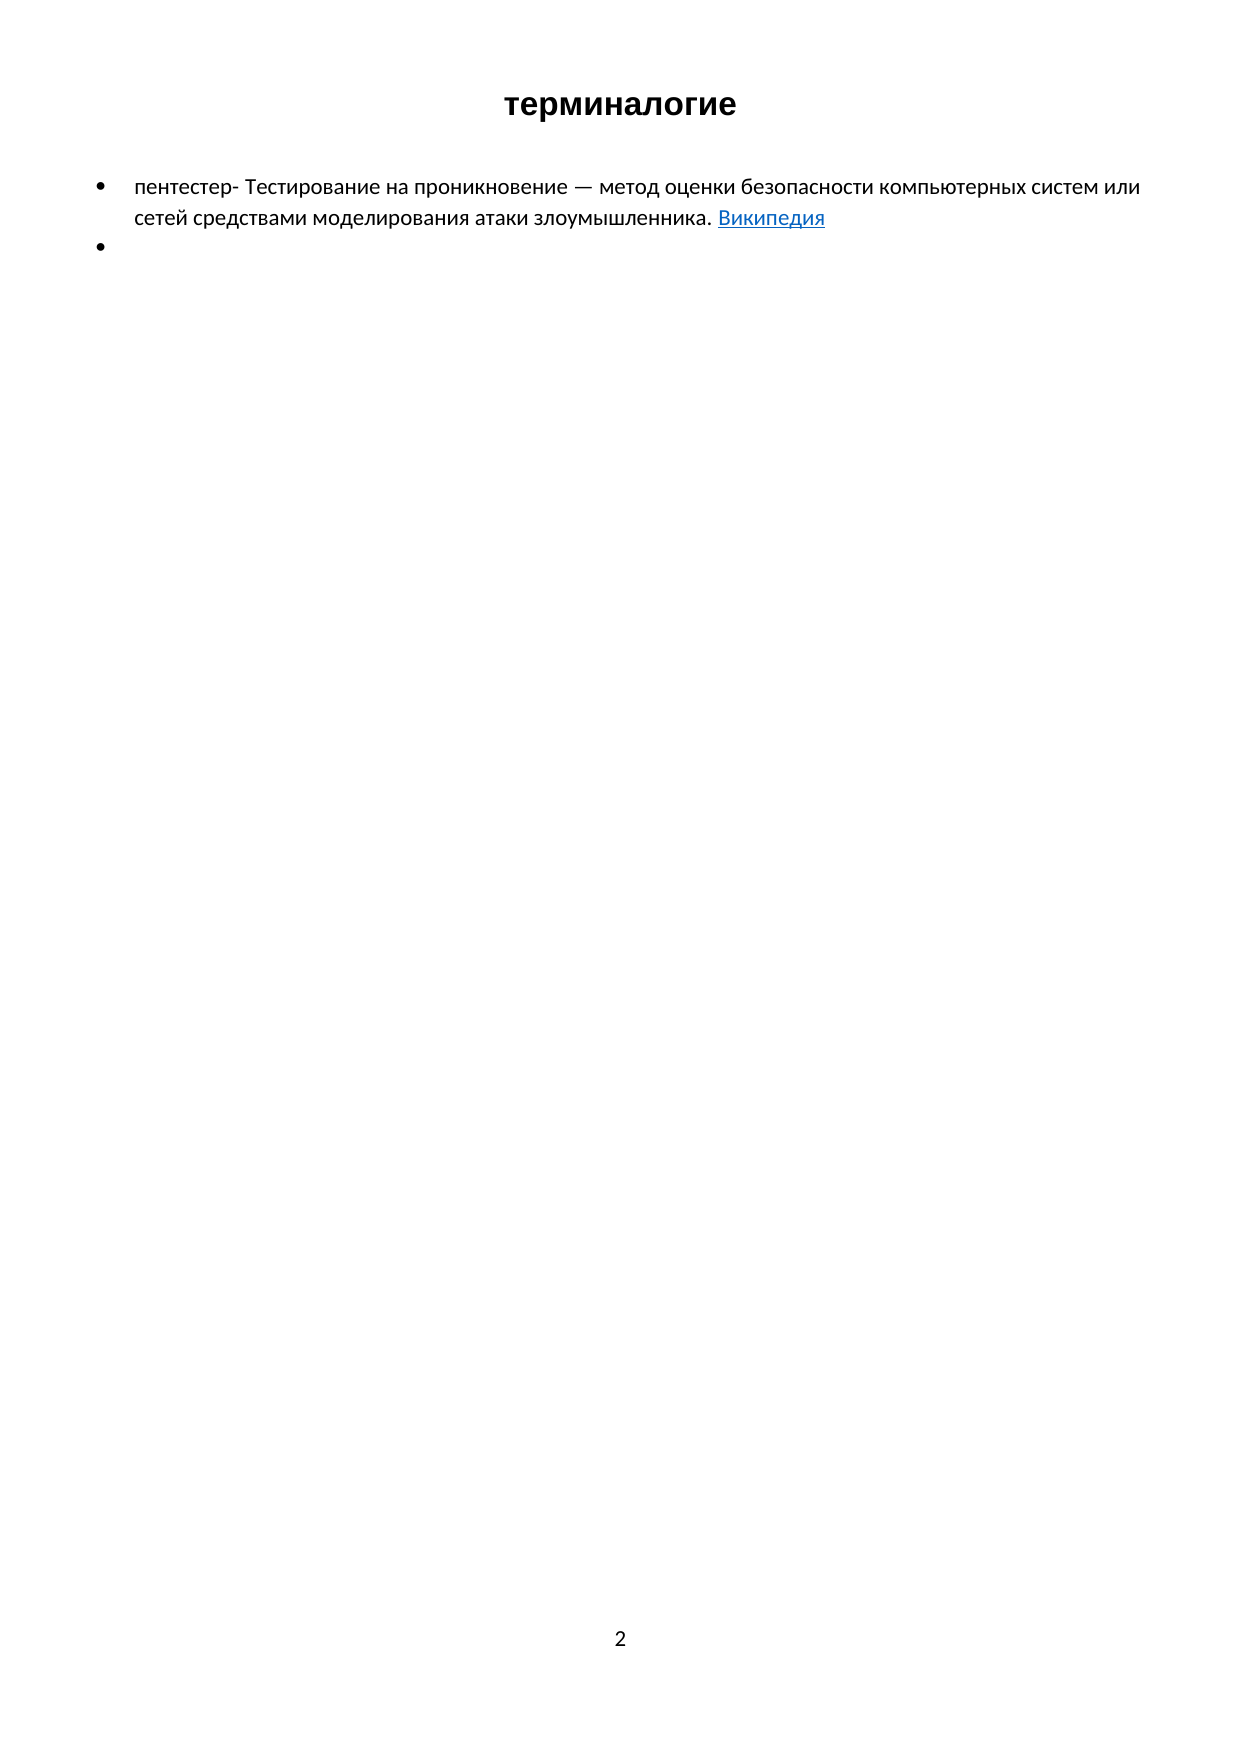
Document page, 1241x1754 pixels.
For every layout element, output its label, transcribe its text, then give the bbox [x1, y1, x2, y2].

subtitle терминалогие [59, 84, 1181, 122]
list пентестер- Тестирование на проникновение — метод оценки безопасности компьютерных систем или сетей средствами моделирования атаки злоумышленника. Википедия [97, 172, 1181, 231]
